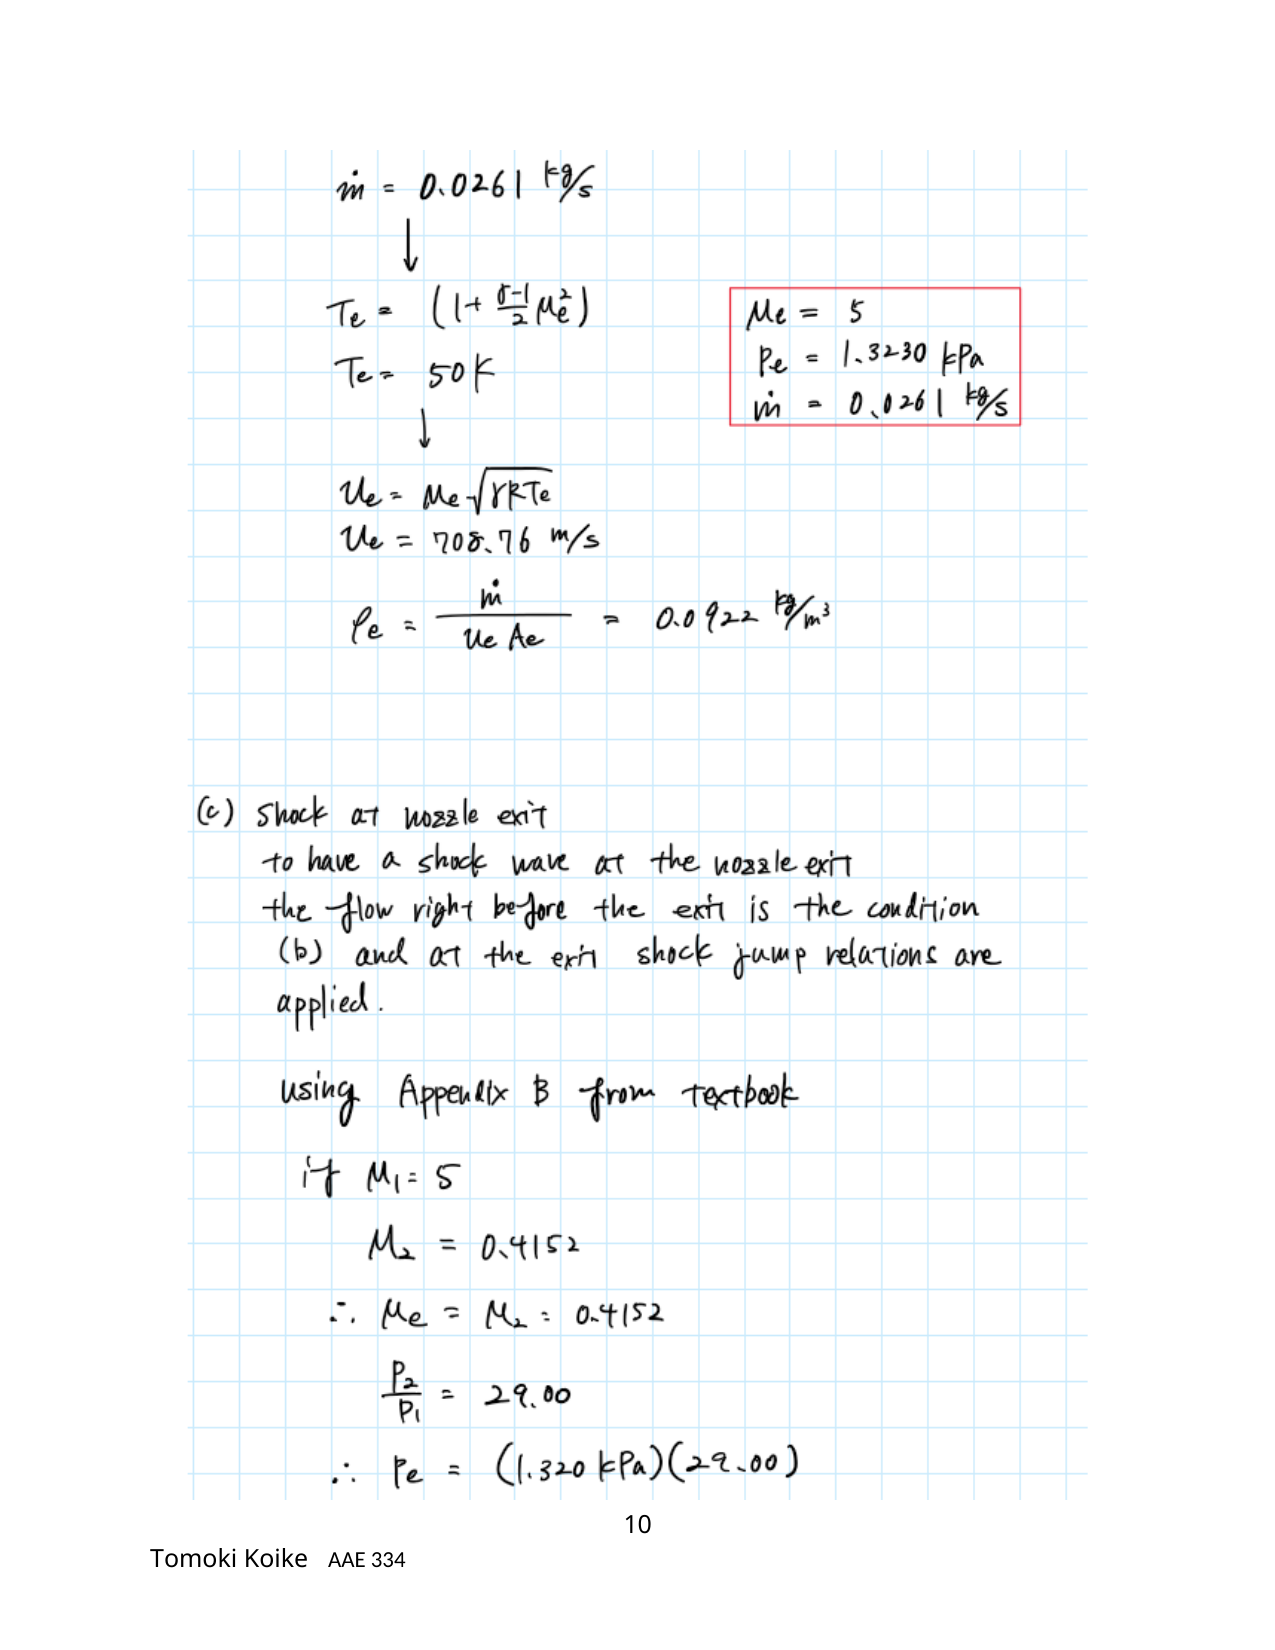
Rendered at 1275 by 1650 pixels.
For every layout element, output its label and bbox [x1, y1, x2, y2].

picture [187, 150, 1088, 1500]
